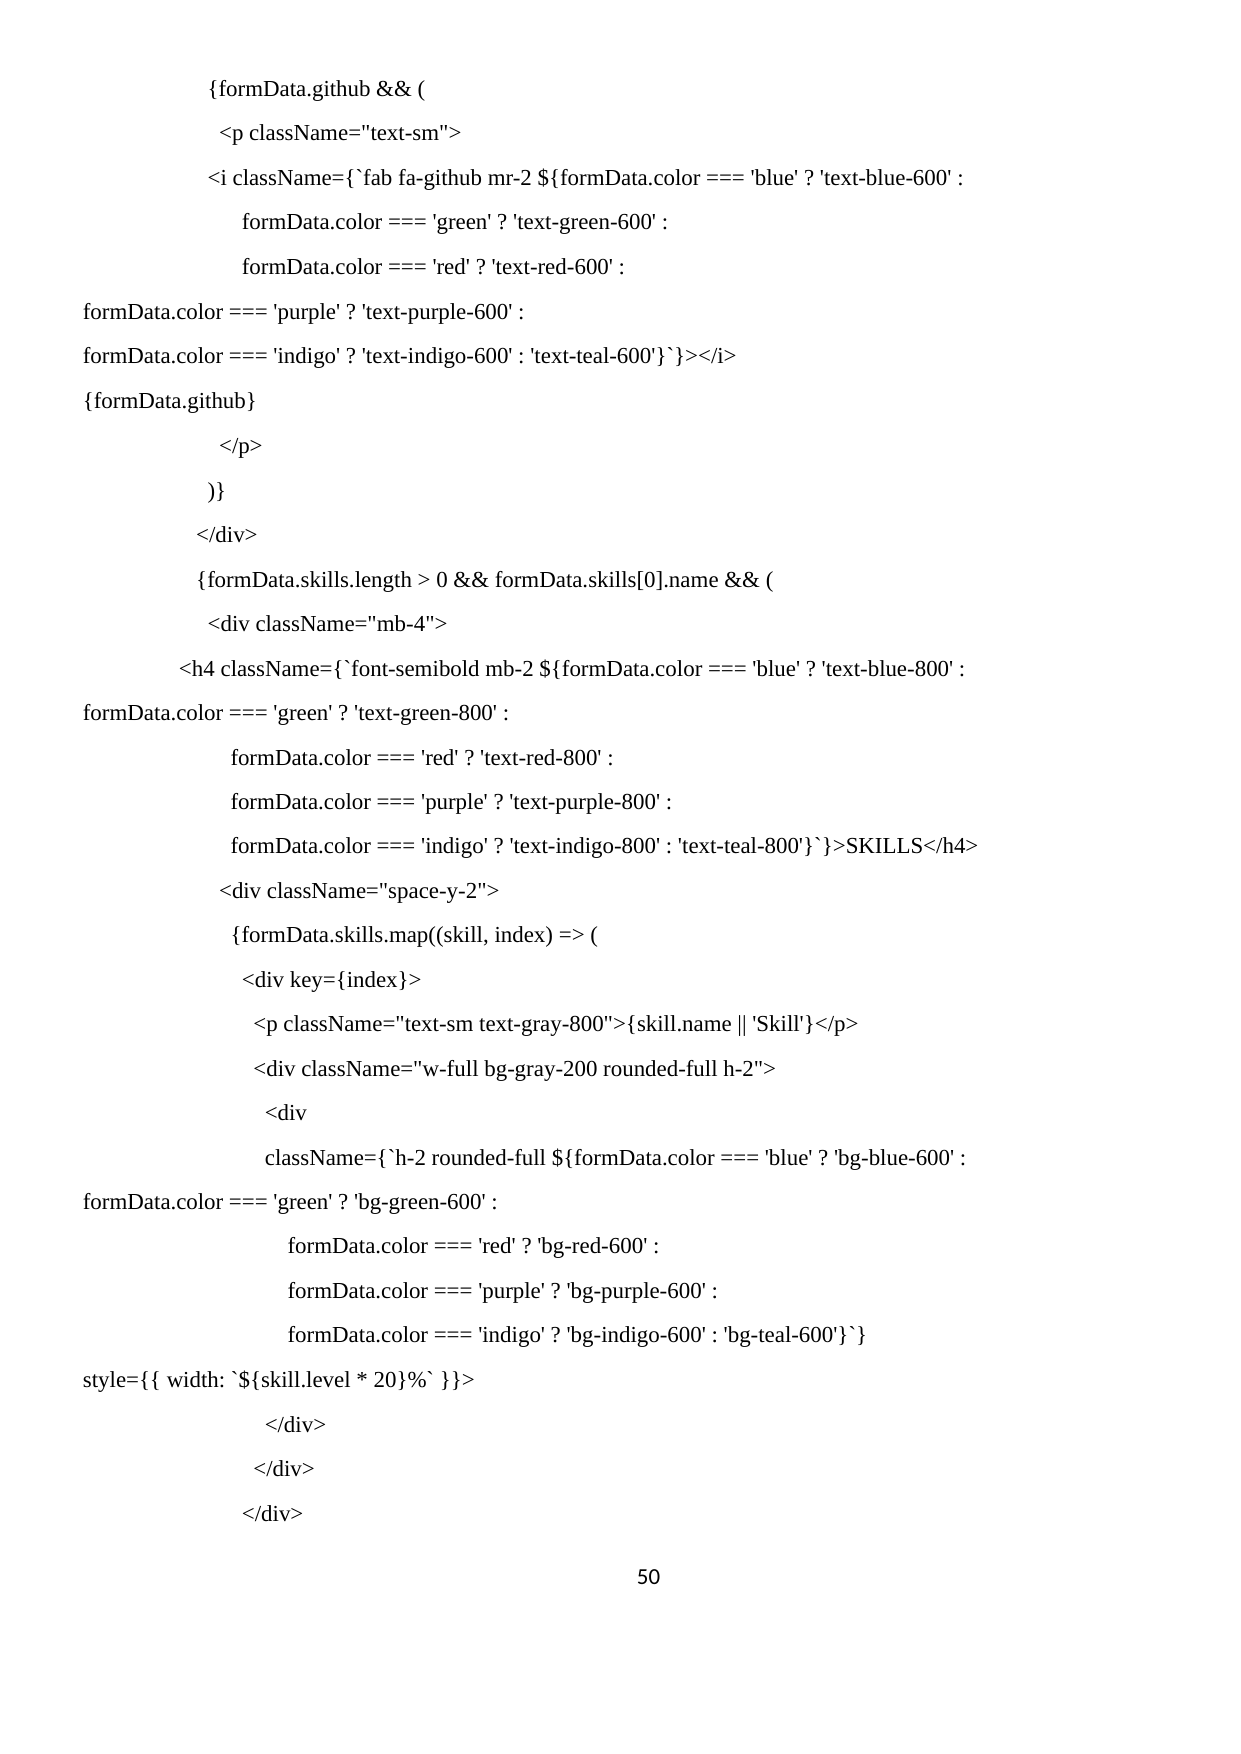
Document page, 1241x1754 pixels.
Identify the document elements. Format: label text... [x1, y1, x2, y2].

text formData.color === 'indigo' ? 'text-indigo-800' : 'text-teal-800'}`}>SKILLS</h4> [82, 832, 1205, 859]
text )} [82, 477, 1205, 503]
text <div [82, 1099, 1205, 1126]
text <p className="text-sm text-gray-800">{skill.name || 'Skill'}</p> [82, 1010, 1205, 1037]
text {formData.github && ( [82, 75, 1205, 101]
text <div className="mb-4"> [82, 610, 1205, 637]
text <div className="w-full bg-gray-200 rounded-full h-2"> [82, 1055, 1205, 1081]
text formData.color === 'indigo' ? 'bg-indigo-600' : 'bg-teal-600'}`} style={{ width: `${skill.level * 20}%` }}> [82, 1321, 958, 1392]
text formData.color === 'red' ? 'text-red-800' : [82, 743, 1205, 770]
text formData.color === 'red' ? 'bg-red-600' : [82, 1232, 1205, 1259]
text <div className="space-y-2"> [82, 877, 1205, 903]
text <div key={index}> [82, 966, 1205, 992]
text </div> [82, 1455, 1205, 1482]
text {formData.skills.length > 0 && formData.skills[0].name && ( [82, 566, 1205, 592]
text </div> [82, 1411, 1205, 1437]
text </p> [82, 432, 1205, 459]
text className={`h-2 rounded-full ${formData.color === 'blue' ? 'bg-blue-600' : formData.color === 'green' ? 'bg-green-600' : [82, 1144, 1120, 1214]
text formData.color === 'green' ? 'text-green-600' : [82, 208, 1205, 235]
text <h4 className={`font-semibold mb-2 ${formData.color === 'blue' ? 'text-blue-800' : formData.color === 'green' ? 'text-green-800' : [82, 655, 1120, 725]
text formData.color === 'purple' ? 'text-purple-800' : [82, 788, 1205, 814]
text </div> [82, 521, 1205, 548]
text <p className="text-sm"> [82, 119, 1205, 146]
text <i className={`fab fa-github mr-2 ${formData.color === 'blue' ? 'text-blue-600' : [82, 164, 1205, 190]
text formData.color === 'red' ? 'text-red-600' : formData.color === 'purple' ? 'text-purple-600' : formData.color === 'indigo' ? 'text-indigo-600' : 'text-teal-600'}`}></i> {formData.github} [82, 253, 773, 414]
text {formData.skills.map((skill, index) => ( [82, 921, 1205, 948]
text formData.color === 'purple' ? 'bg-purple-600' : [82, 1277, 1205, 1303]
text </div> [82, 1500, 1205, 1526]
